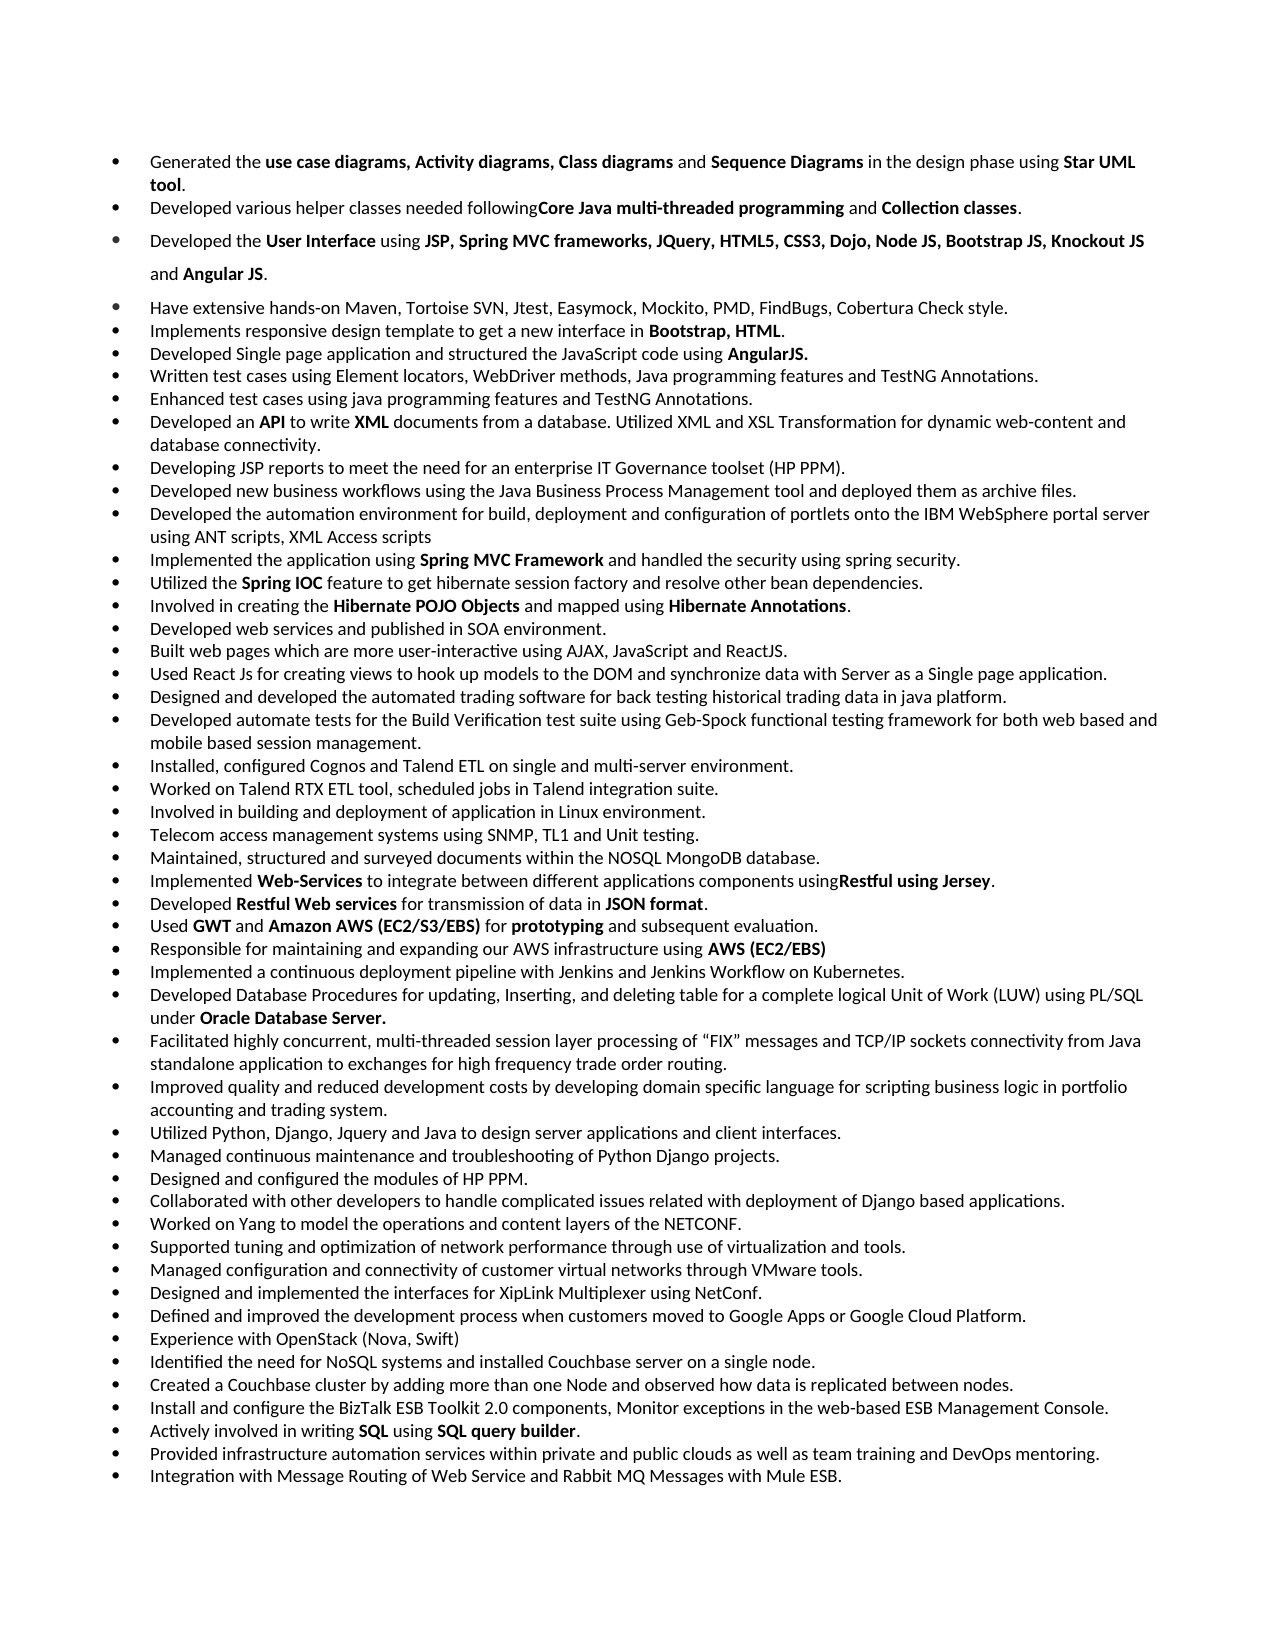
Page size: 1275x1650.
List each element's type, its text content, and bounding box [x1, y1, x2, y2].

list Written test cases using Element locators, WebDriver methods, Java programming features and TestNG Annotations. [112, 364, 1162, 387]
list Built web pages which are more user-interactive using AJAX, JavaScript and ReactJS. [112, 639, 1162, 662]
list Managed configuration and connectivity of customer virtual networks through VMware tools. [112, 1258, 1162, 1281]
list Implemented a continuous deployment pipeline with Jenkins and Jenkins Workflow on Kubernetes. [112, 960, 1162, 983]
list Collaborated with other developers to handle complicated issues related with deployment of Django based applications. [112, 1189, 1162, 1212]
list Worked on Yang to model the operations and content layers of the NETCONF. [112, 1212, 1162, 1235]
list Enhanced test cases using java programming features and TestNG Annotations. [112, 387, 1162, 410]
list Developed the User Interface using JSP, Spring MVC frameworks, JQuery, HTML5, CSS3, Dojo, Node JS, Bootstrap JS, Knockout JS and Angular JS. [112, 219, 1162, 285]
list Utilized the Spring IOC feature to get hibernate session factory and resolve other bean dependencies. [112, 571, 1162, 594]
list Involved in creating the Hibernate POJO Objects and mapped using Hibernate Annotations. [112, 594, 1162, 617]
list Developed Restful Web services for transmission of data in JSON format. [112, 892, 1162, 914]
list Designed and configured the modules of HP PPM. [112, 1167, 1162, 1189]
list Developed Single page application and structured the JavaScript code using AngularJS. [112, 342, 1162, 364]
list Actively involved in writing SQL using SQL query builder. [112, 1419, 1162, 1442]
list Developed various helper classes needed followingCore Java multi-threaded programming and Collection classes. [112, 196, 1162, 219]
list Developed new business workflows using the Java Business Process Management tool and deployed them as archive files. [112, 479, 1162, 502]
list Defined and improved the development process when customers moved to Google Apps or Google Cloud Platform. [112, 1304, 1162, 1327]
list Worked on Talend RTX ETL tool, scheduled jobs in Talend integration suite. [112, 777, 1162, 800]
list Developing JSP reports to meet the need for an enterprise IT Governance toolset (HP PPM). [112, 456, 1162, 479]
list Developed an API to write XML documents from a database. Utilized XML and XSL Transformation for dynamic web-content and database connectivity. [112, 410, 1162, 456]
list Used React Js for creating views to hook up models to the DOM and synchronize data with Server as a Single page application. [112, 662, 1162, 685]
list Facilitated highly concurrent, multi-threaded session layer processing of “FIX” messages and TCP/IP sockets connectivity from Java standalone application to exchanges for high frequency trade order routing. [112, 1029, 1162, 1075]
list Utilized Python, Django, Jquery and Java to design server applications and client interfaces. [112, 1121, 1162, 1144]
list Provided infrastructure automation services within private and public clouds as well as team training and DevOps mentoring. [112, 1442, 1162, 1464]
list Installed, configured Cognos and Talend ETL on single and multi-server environment. [112, 754, 1162, 777]
list Used GWT and Amazon AWS (EC2/S3/EBS) for prototyping and subsequent evaluation. [112, 914, 1162, 937]
list Developed automate tests for the Build Verification test suite using Geb-Spock functional testing framework for both web based and mobile based session management. [112, 708, 1162, 754]
list Improved quality and reduced development costs by developing domain specific language for scripting business logic in portfolio accounting and trading system. [112, 1075, 1162, 1121]
list Generated the use case diagrams, Activity diagrams, Class diagrams and Sequence Diagrams in the design phase using Star UML tool. [112, 150, 1162, 196]
list Created a Couchbase cluster by adding more than one Node and observed how data is replicated between nodes. [112, 1373, 1162, 1396]
list Install and configure the BizTalk ESB Toolkit 2.0 components, Monitor exceptions in the web-based ESB Management Console. [112, 1396, 1162, 1419]
list Have extensive hands-on Maven, Tortoise SVN, Jtest, Easymock, Mockito, PMD, FindBugs, Cobertura Check style. [112, 285, 1162, 319]
list Involved in building and deployment of application in Linux environment. [112, 800, 1162, 823]
list Telecom access management systems using SNMP, TL1 and Unit testing. [112, 823, 1162, 846]
list Managed continuous maintenance and troubleshooting of Python Django projects. [112, 1144, 1162, 1167]
list Maintained, structured and surveyed documents within the NOSQL MongoDB database. [112, 846, 1162, 869]
list Identified the need for NoSQL systems and installed Couchbase server on a single node. [112, 1350, 1162, 1373]
list Experience with OpenStack (Nova, Swift) [112, 1327, 1162, 1350]
list Implemented the application using Spring MVC Framework and handled the security using spring security. [112, 548, 1162, 571]
list Integration with Message Routing of Web Service and Rabbit MQ Messages with Mule ESB. [112, 1464, 1162, 1487]
list Responsible for maintaining and expanding our AWS infrastructure using AWS (EC2/EBS) [112, 937, 1162, 960]
list Implements responsive design template to get a new interface in Bootstrap, HTML. [112, 319, 1162, 342]
list Developed the automation environment for build, deployment and configuration of portlets onto the IBM WebSphere portal server using ANT scripts, XML Access scripts [112, 502, 1162, 548]
list Implemented Web-Services to integrate between different applications components usingRestful using Jersey. [112, 869, 1162, 892]
list Developed web services and published in SOA environment. [112, 617, 1162, 639]
list Designed and implemented the interfaces for XipLink Multiplexer using NetConf. [112, 1281, 1162, 1304]
list Designed and developed the automated trading software for back testing historical trading data in java platform. [112, 685, 1162, 708]
list Developed Database Procedures for updating, Inserting, and deleting table for a complete logical Unit of Work (LUW) using PL/SQL under Oracle Database Server. [112, 983, 1162, 1029]
list Supported tuning and optimization of network performance through use of virtualization and tools. [112, 1235, 1162, 1258]
